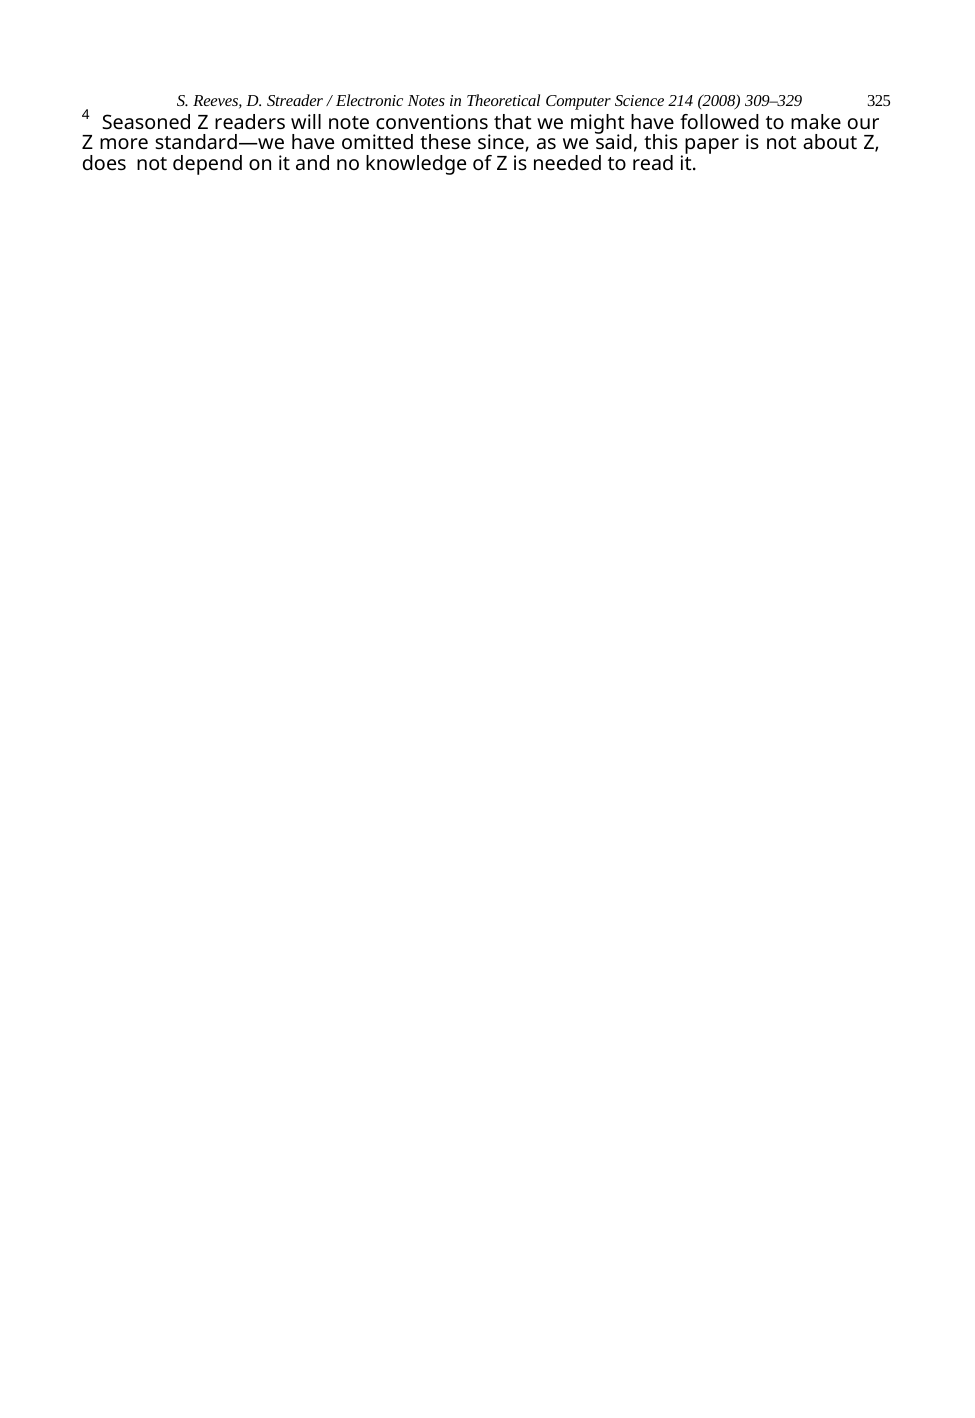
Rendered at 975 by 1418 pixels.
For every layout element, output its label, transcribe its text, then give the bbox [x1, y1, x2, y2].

text 4 Seasoned Z readers will note conventions that we might have followed to make our Z more standard—we have omitted these since, as we said, this paper is not about Z, does not depend on it and no knowledge of Z is needed to read it. [82, 110, 881, 176]
